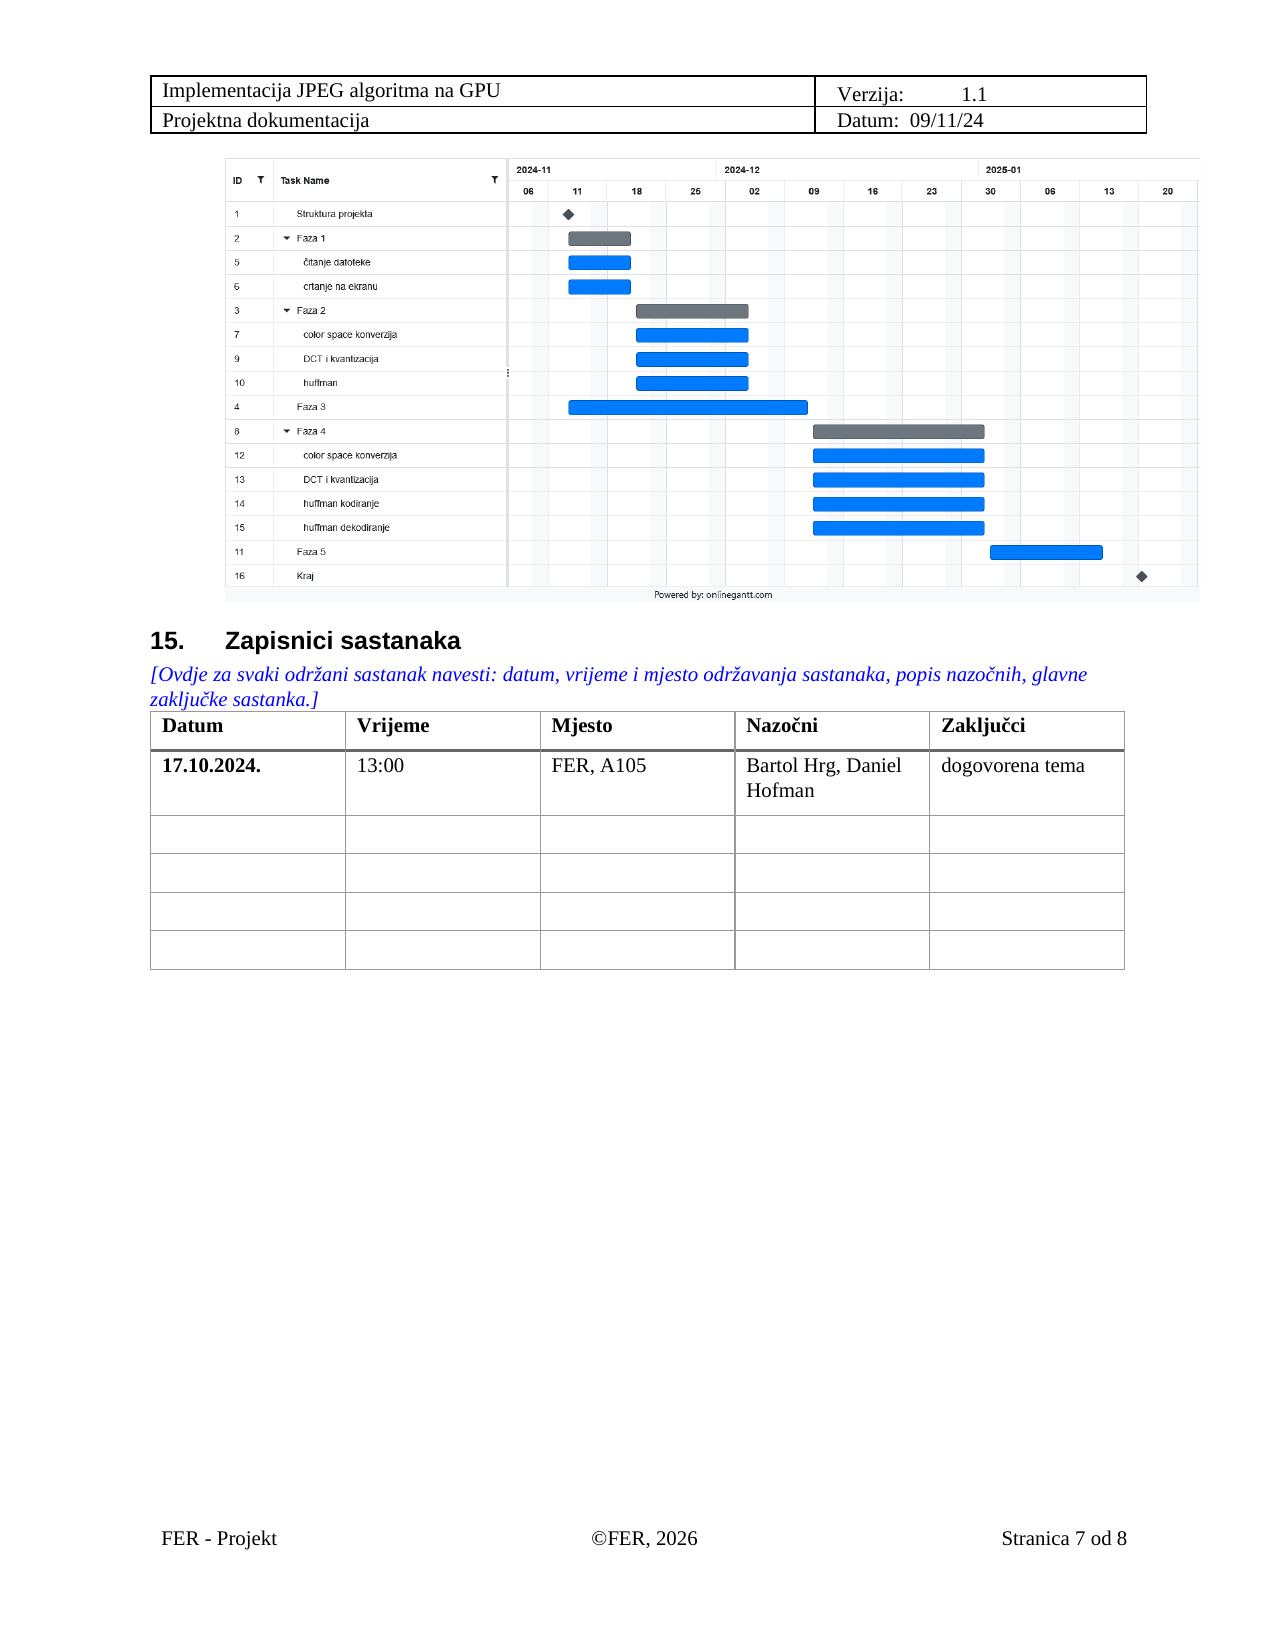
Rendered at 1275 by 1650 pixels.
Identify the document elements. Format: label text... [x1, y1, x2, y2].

table_cell [930, 816, 1124, 853]
table_cell [930, 931, 1124, 969]
table_cell dogovorena tema [930, 752, 1124, 815]
table_cell [151, 854, 345, 892]
subtitle Zapisnici sastanaka [150, 626, 1125, 654]
table_cell [736, 931, 929, 969]
table_cell [346, 893, 540, 930]
table_cell [346, 854, 540, 892]
table_cell [346, 931, 540, 969]
table_cell [151, 816, 345, 853]
picture [225, 158, 1200, 601]
table_cell [541, 854, 734, 892]
table_cell [930, 854, 1124, 892]
table_cell 17.10.2024. [151, 752, 345, 815]
table_cell FER, A105 [541, 752, 734, 815]
table_header Mjesto [541, 712, 734, 749]
table_header Nazočni [736, 712, 929, 749]
table_cell [151, 931, 345, 969]
text [Ovdje za svaki održani sastanak navesti: datum, vrijeme i mjesto održavanja sastanaka, popis nazočnih, glavne zaključke sastanka.] [150, 661, 1125, 711]
table_cell [151, 893, 345, 930]
table_cell [930, 893, 1124, 930]
table_header Zaključci [930, 712, 1124, 749]
table_cell [541, 893, 734, 930]
table_cell [346, 816, 540, 853]
table_header Datum [151, 712, 345, 749]
table_cell [736, 893, 929, 930]
table_cell [541, 931, 734, 969]
table_header Vrijeme [346, 712, 540, 749]
table_cell Bartol Hrg, Daniel Hofman [736, 752, 929, 815]
table_cell [736, 816, 929, 853]
table_cell [541, 816, 734, 853]
table_cell [736, 854, 929, 892]
table_cell 13:00 [346, 752, 540, 815]
